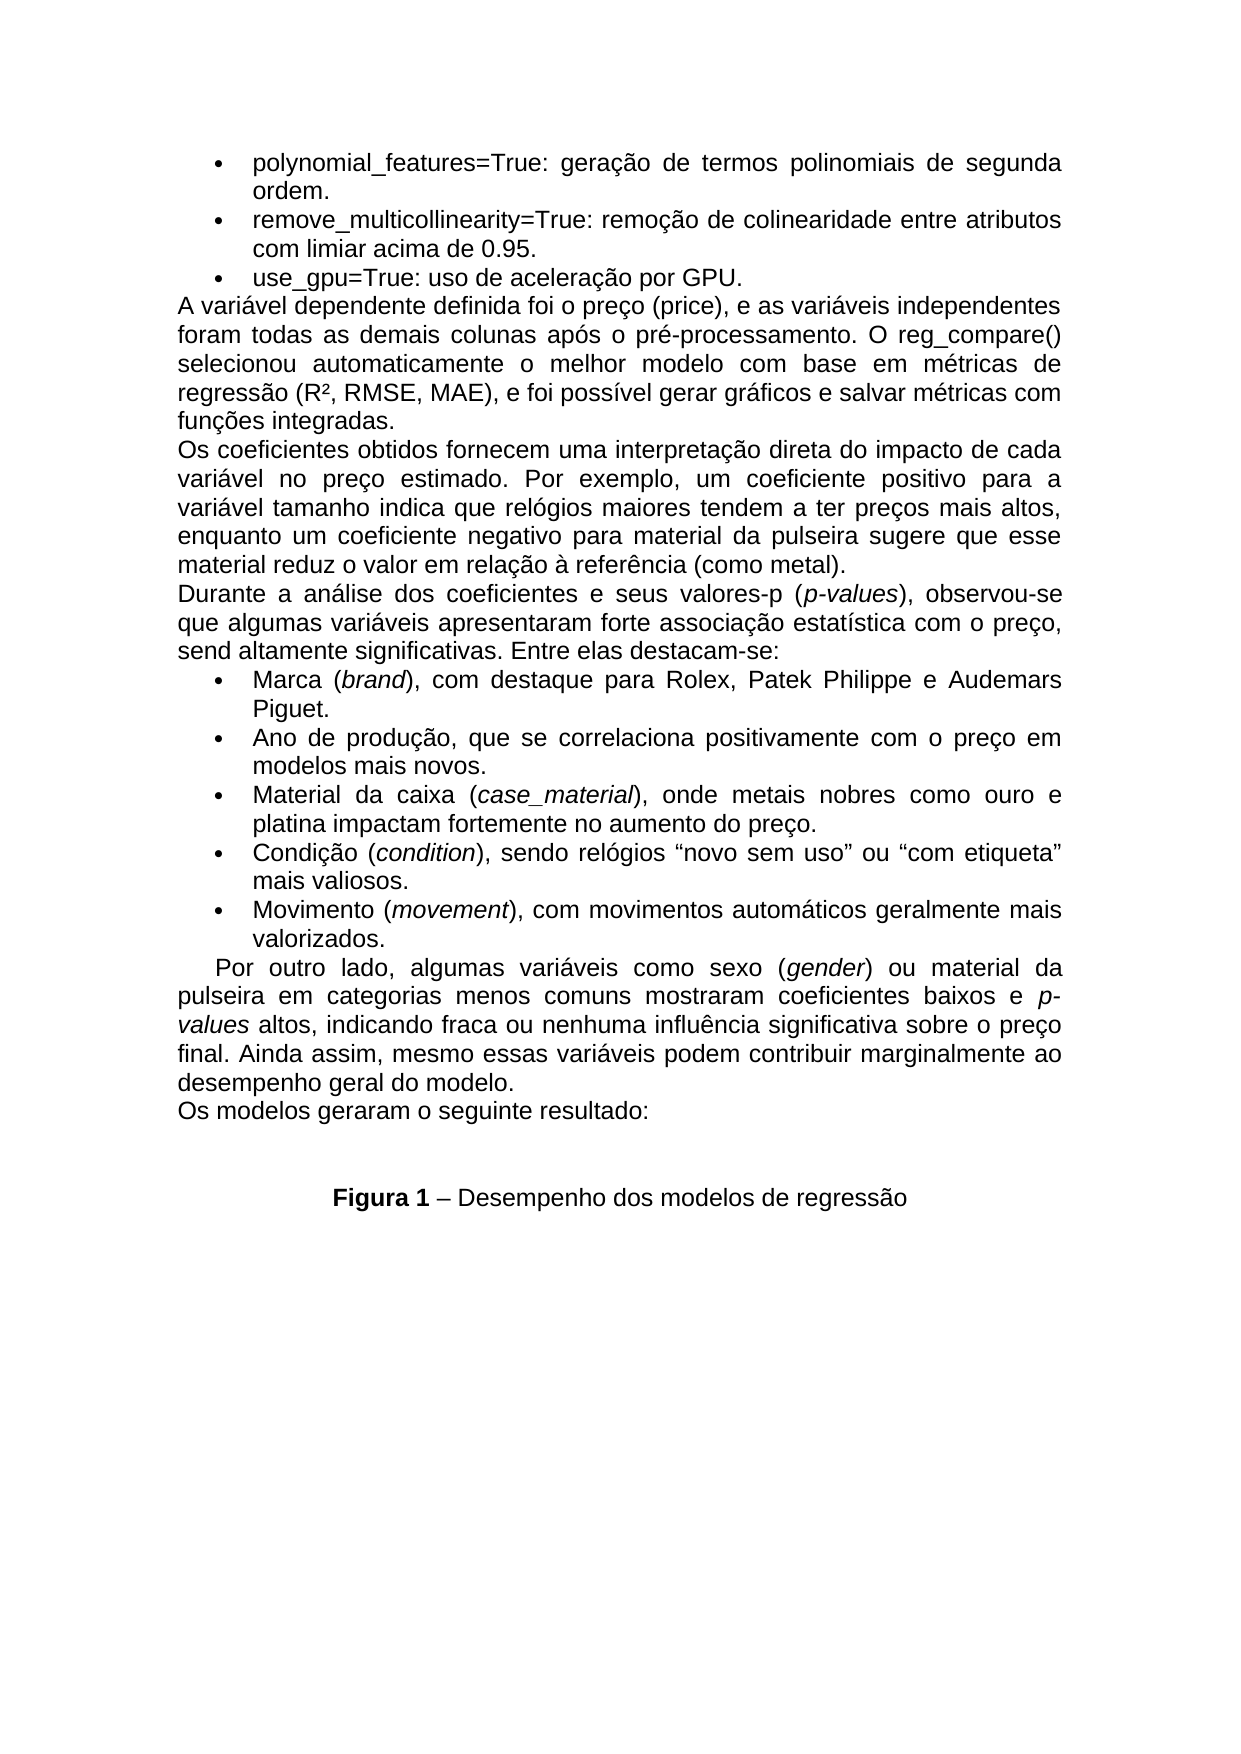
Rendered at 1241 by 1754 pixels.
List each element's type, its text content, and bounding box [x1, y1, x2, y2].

text Figura 1 – Desempenho dos modelos de regressão [177, 1183, 1063, 1211]
list use_gpu=True: uso de aceleração por GPU. [215, 263, 1063, 291]
list Material da caixa (case_material), onde metais nobres como ouro e platina impactam fortemente no aumento do preço. [215, 780, 1063, 838]
text Durante a análise dos coeficientes e seus valores-p (p-values), observou-se que algumas variáveis apresentaram forte associação estatística com o preço, send altamente significativas. Entre elas destacam-se: [177, 579, 1063, 665]
text Os modelos geraram o seguinte resultado: [177, 1096, 1063, 1125]
list Ano de produção, que se correlaciona positivamente com o preço em modelos mais novos. [215, 723, 1063, 780]
text Os coeficientes obtidos fornecem uma interpretação direta do impacto de cada variável no preço estimado. Por exemplo, um coeficiente positivo para a variável tamanho indica que relógios maiores tendem a ter preços mais altos, enquanto um coeficiente negativo para material da pulseira sugere que esse material reduz o valor em relação à referência (como metal). [177, 435, 1063, 579]
list remove_multicollinearity=True: remoção de colinearidade entre atributos com limiar acima de 0.95. [215, 205, 1063, 263]
list Movimento (movement), com movimentos automáticos geralmente mais valorizados. [215, 895, 1063, 953]
text Por outro lado, algumas variáveis como sexo (gender) ou material da pulseira em categorias menos comuns mostraram coeficientes baixos e p-values altos, indicando fraca ou nenhuma influência significativa sobre o preço final. Ainda assim, mesmo essas variáveis podem contribuir marginalmente ao desempenho geral do modelo. [177, 953, 1063, 1096]
list polynomial_features=True: geração de termos polinomiais de segunda ordem. [215, 148, 1063, 205]
list Condição (condition), sendo relógios “novo sem uso” ou “com etiqueta” mais valiosos. [215, 838, 1063, 895]
text A variável dependente definida foi o preço (price), e as variáveis independentes foram todas as demais colunas após o pré-processamento. O reg_compare() selecionou automaticamente o melhor modelo com base em métricas de regressão (R², RMSE, MAE), e foi possível gerar gráficos e salvar métricas com funções integradas. [177, 291, 1063, 435]
list Marca (brand), com destaque para Rolex, Patek Philippe e Audemars Piguet. [215, 665, 1063, 723]
